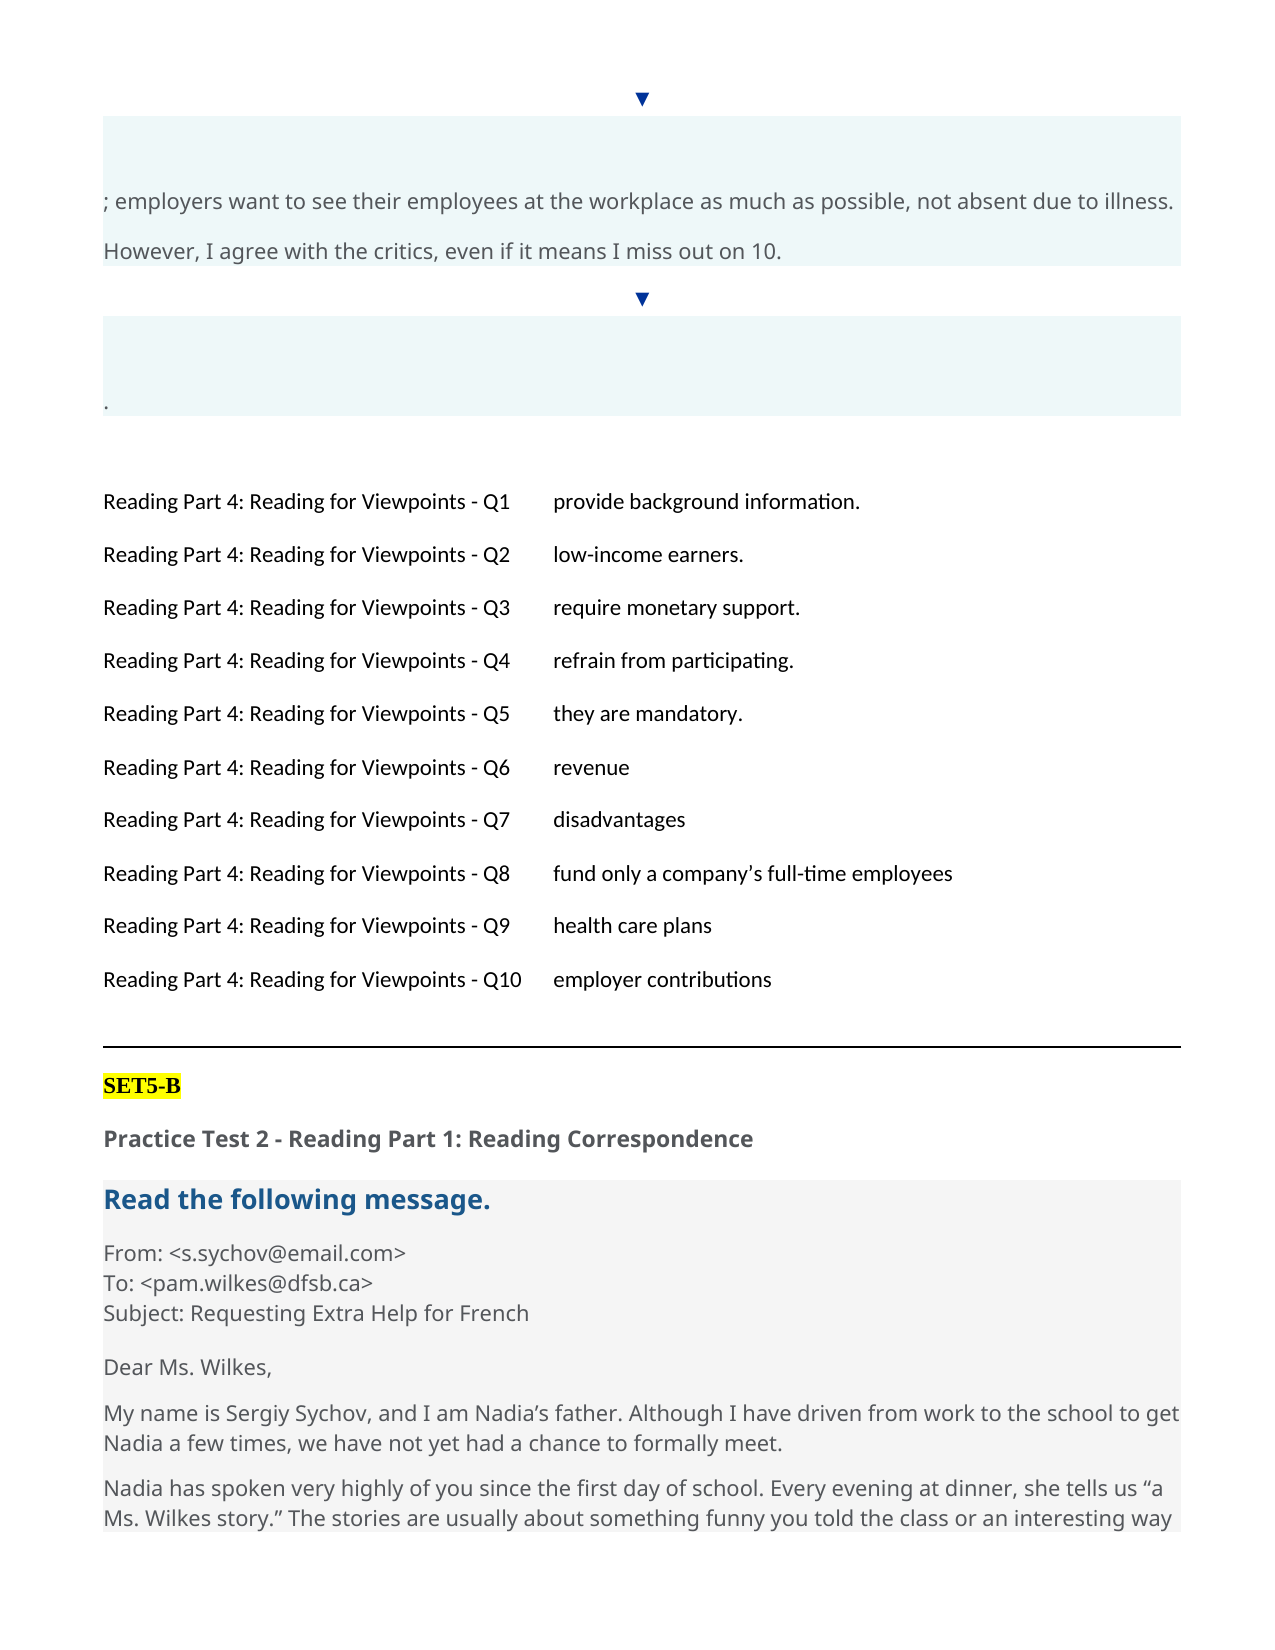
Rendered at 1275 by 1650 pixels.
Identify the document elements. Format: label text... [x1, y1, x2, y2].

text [103, 1473, 1181, 1532]
text Reading Part 4: Reading for Viewpoints - Q2 low-income earners. [103, 541, 1181, 568]
text Reading Part 4: Reading for Viewpoints - Q6 revenue [103, 753, 1181, 781]
text Reading Part 4: Reading for Viewpoints - Q1 provide background information. [103, 487, 1181, 516]
text My name is Sergiy Sychov, and I am Nadia’s father. Although I have driven from work to the school to get Nadia a few times, we have not yet had a chance to formally meet. [103, 1398, 1181, 1457]
text Reading Part 4: Reading for Viewpoints - Q9 health care plans [103, 912, 1181, 940]
text Reading Part 4: Reading for Viewpoints - Q10 employer contributions [103, 965, 1181, 993]
text Reading Part 4: Reading for Viewpoints - Q7 disadvantages [103, 806, 1181, 834]
text . [103, 366, 1181, 416]
text Reading Part 4: Reading for Viewpoints - Q4 refrain from participating. [103, 647, 1181, 674]
text ▾ [103, 266, 1181, 316]
text From: <s.sychov@email.com> To: <pam.wilkes@dfsb.ca> Subject: Requesting Extra Help for French [103, 1238, 1181, 1327]
text Reading Part 4: Reading for Viewpoints - Q3 require monetary support. [103, 593, 1181, 622]
text Practice Test 2 - Reading Part 1: Reading Correspondence [103, 1123, 1181, 1155]
text ▾ [103, 66, 1181, 116]
text Reading Part 4: Reading for Viewpoints - Q5 they are mandatory. [103, 699, 1181, 728]
text Read the following message. [103, 1180, 1181, 1217]
text ; employers want to see their employees at the workplace as much as possible, not absent due to illness. However, I agree with the critics, even if it means I miss out on 10. [103, 166, 1181, 266]
text SET5-B [103, 1072, 1181, 1099]
text Dear Ms. Wilkes, [103, 1352, 1181, 1382]
text Reading Part 4: Reading for Viewpoints - Q8 fund only a company’s full-time employees [103, 859, 1181, 887]
